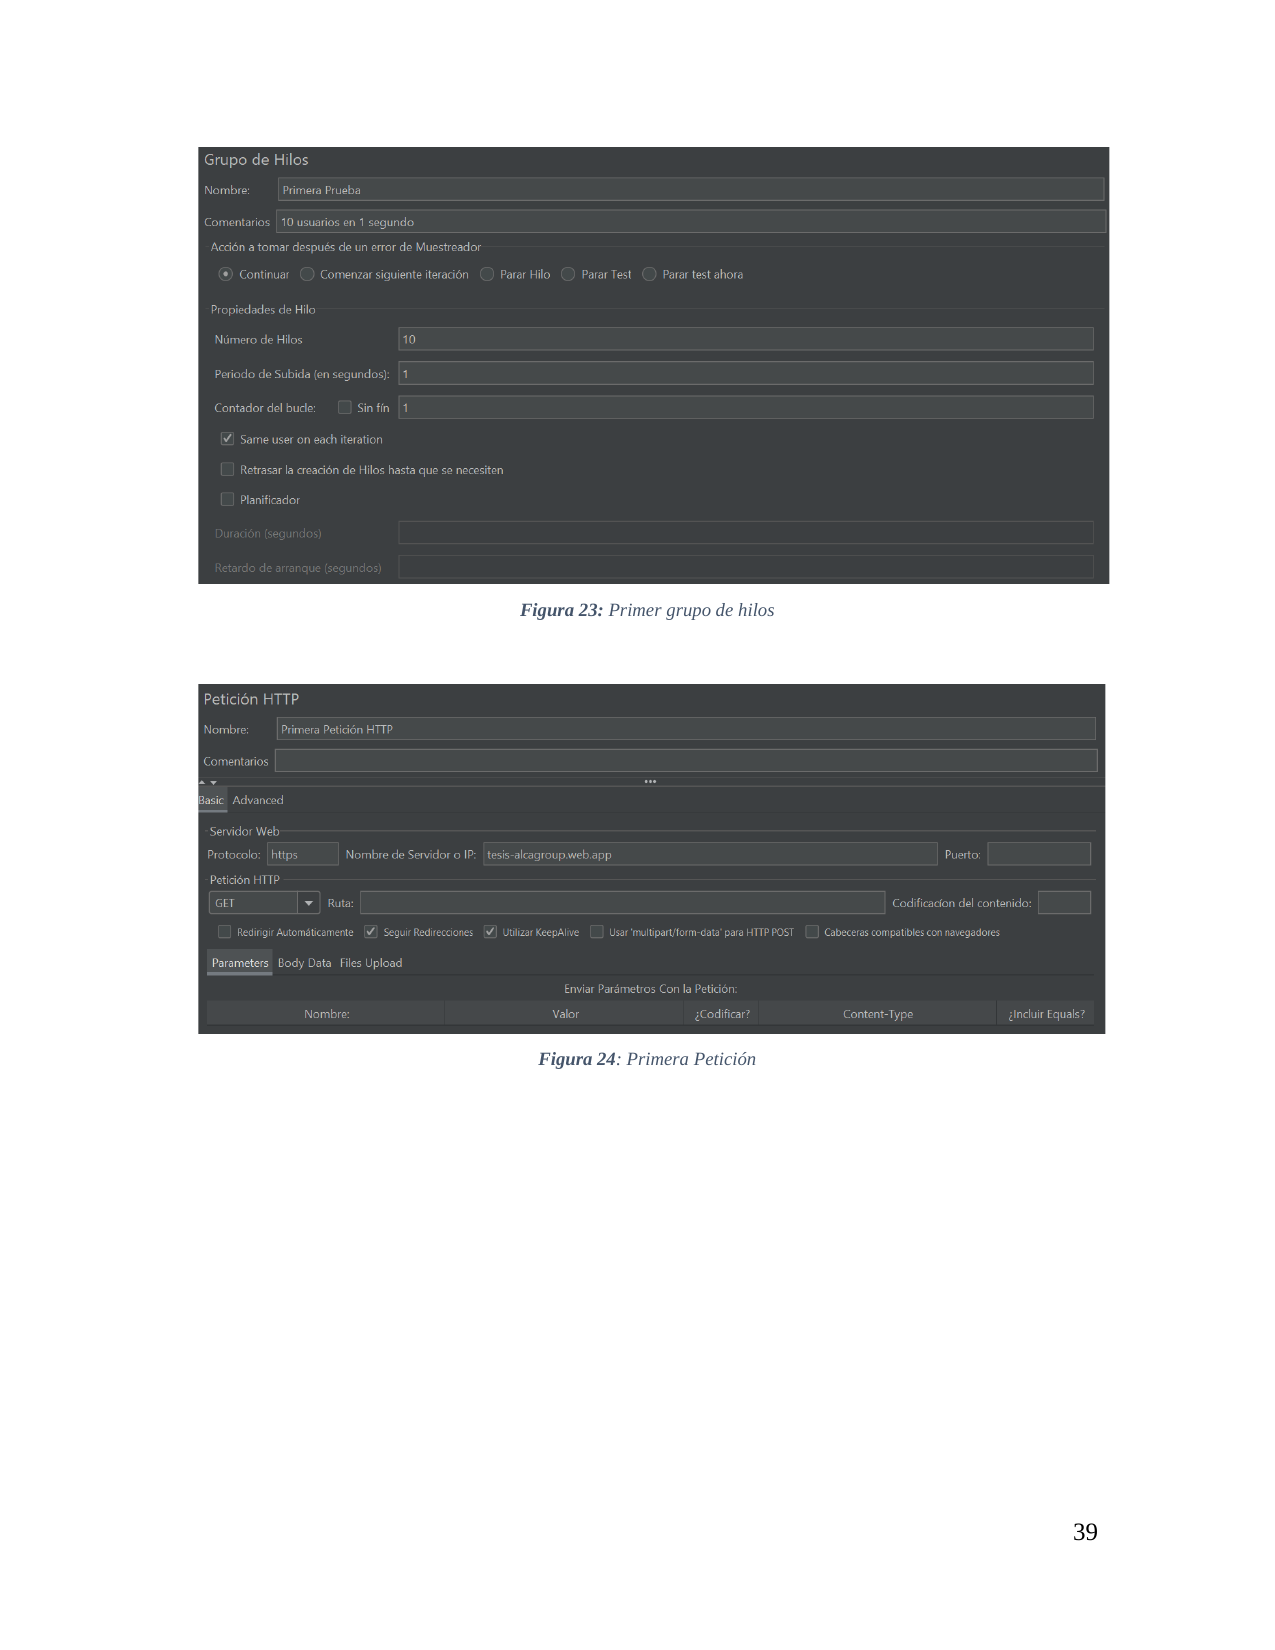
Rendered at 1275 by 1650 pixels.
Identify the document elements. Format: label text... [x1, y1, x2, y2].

text Figura 24: Primera Petición [177, 1048, 1098, 1069]
picture [198, 147, 1110, 584]
picture [198, 684, 1106, 1034]
text Figura 23: Primer grupo de hilos [177, 598, 1098, 620]
